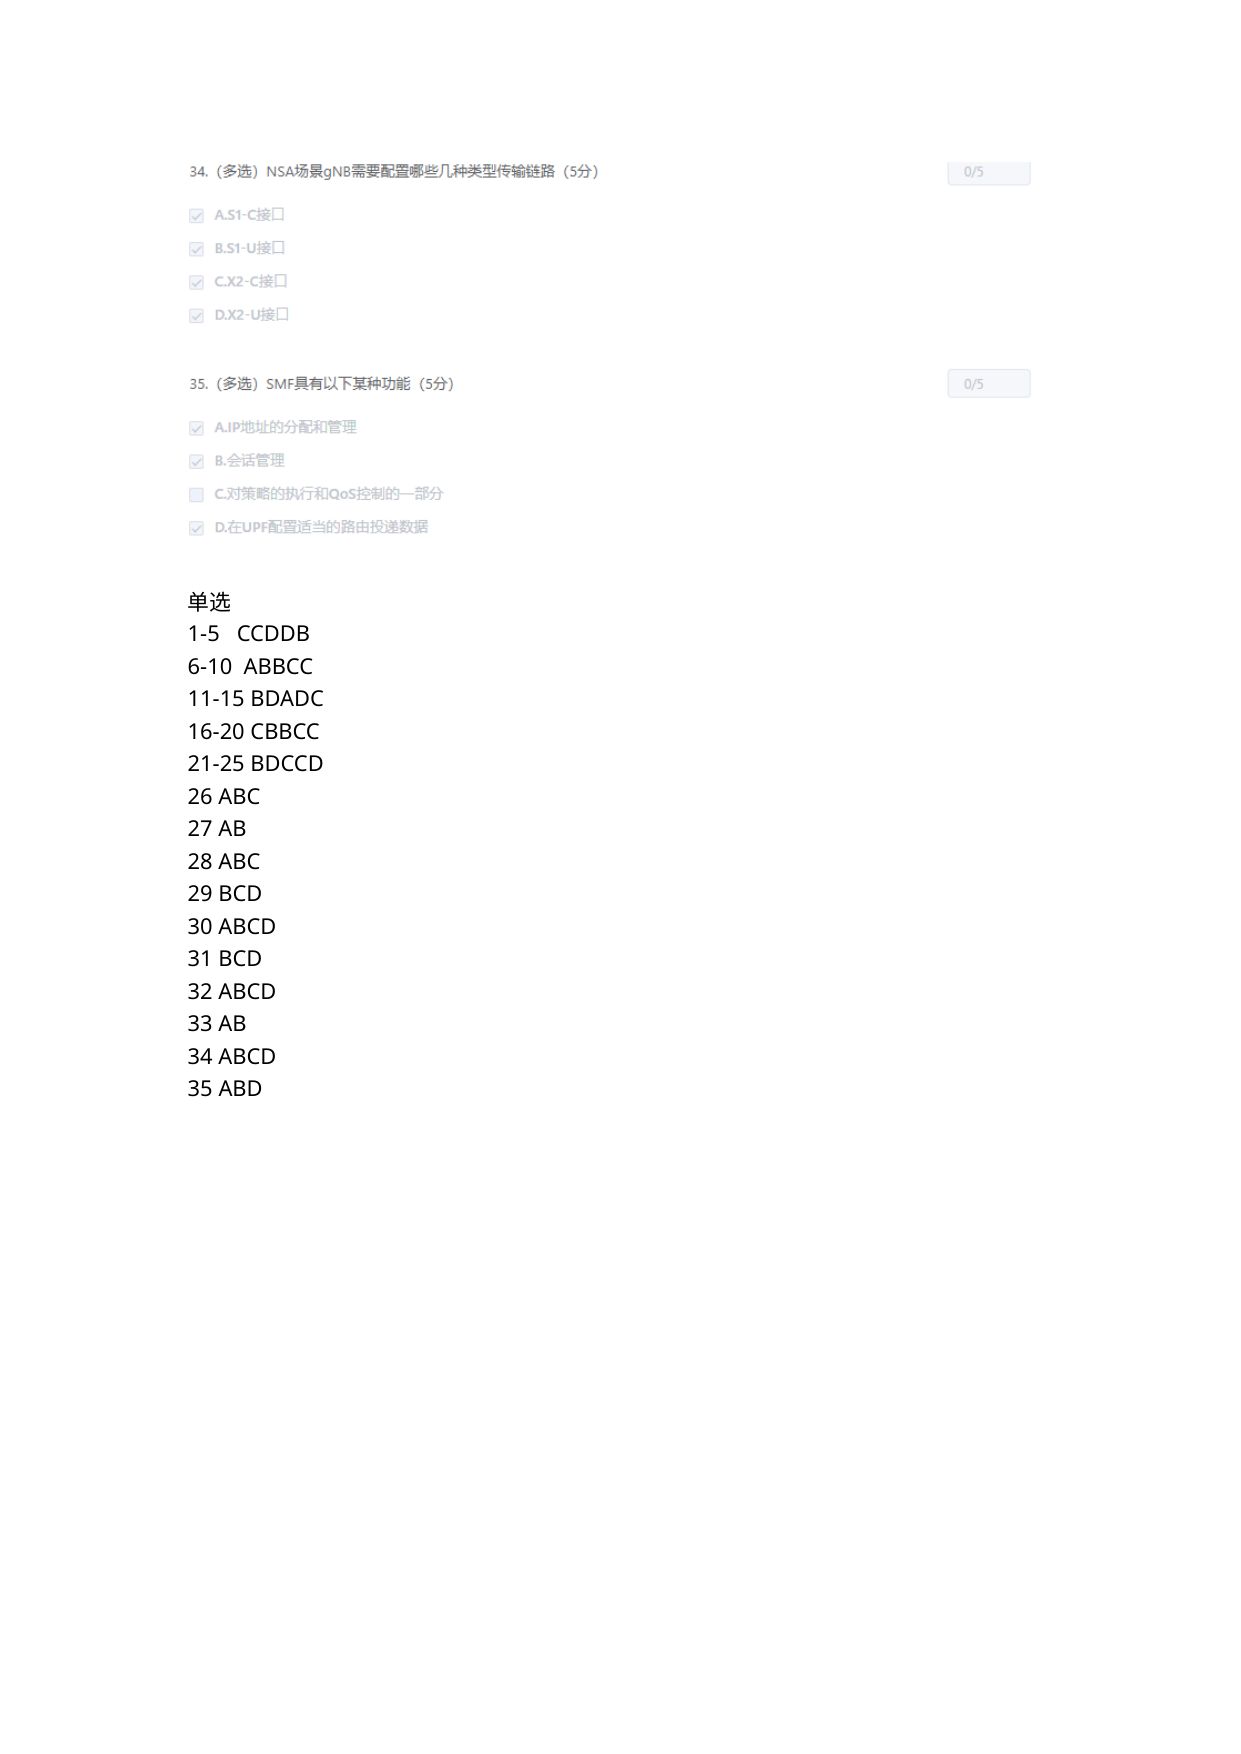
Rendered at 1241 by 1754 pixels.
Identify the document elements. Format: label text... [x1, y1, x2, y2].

text 29 BCD [187, 877, 1053, 909]
text 26 ABC [187, 779, 1053, 812]
text 30 ABCD [187, 909, 1053, 942]
text 21-25 BDCCD [187, 747, 1053, 779]
text 16-20 CBBCC [187, 714, 1053, 747]
text 单选 [187, 584, 1053, 617]
text 34 ABCD [187, 1039, 1053, 1072]
picture [187, 357, 1053, 560]
text 11-15 BDADC [187, 682, 1053, 714]
text 1-5 CCDDB [187, 617, 1053, 649]
text 28 ABC [187, 844, 1053, 877]
text 6-10 ABBCC [187, 649, 1053, 682]
text 27 AB [187, 812, 1053, 844]
picture [187, 162, 1036, 334]
text 31 BCD [187, 942, 1053, 974]
text 33 AB [187, 1007, 1053, 1039]
text 32 ABCD [187, 974, 1053, 1007]
text 35 ABD [187, 1072, 1053, 1104]
